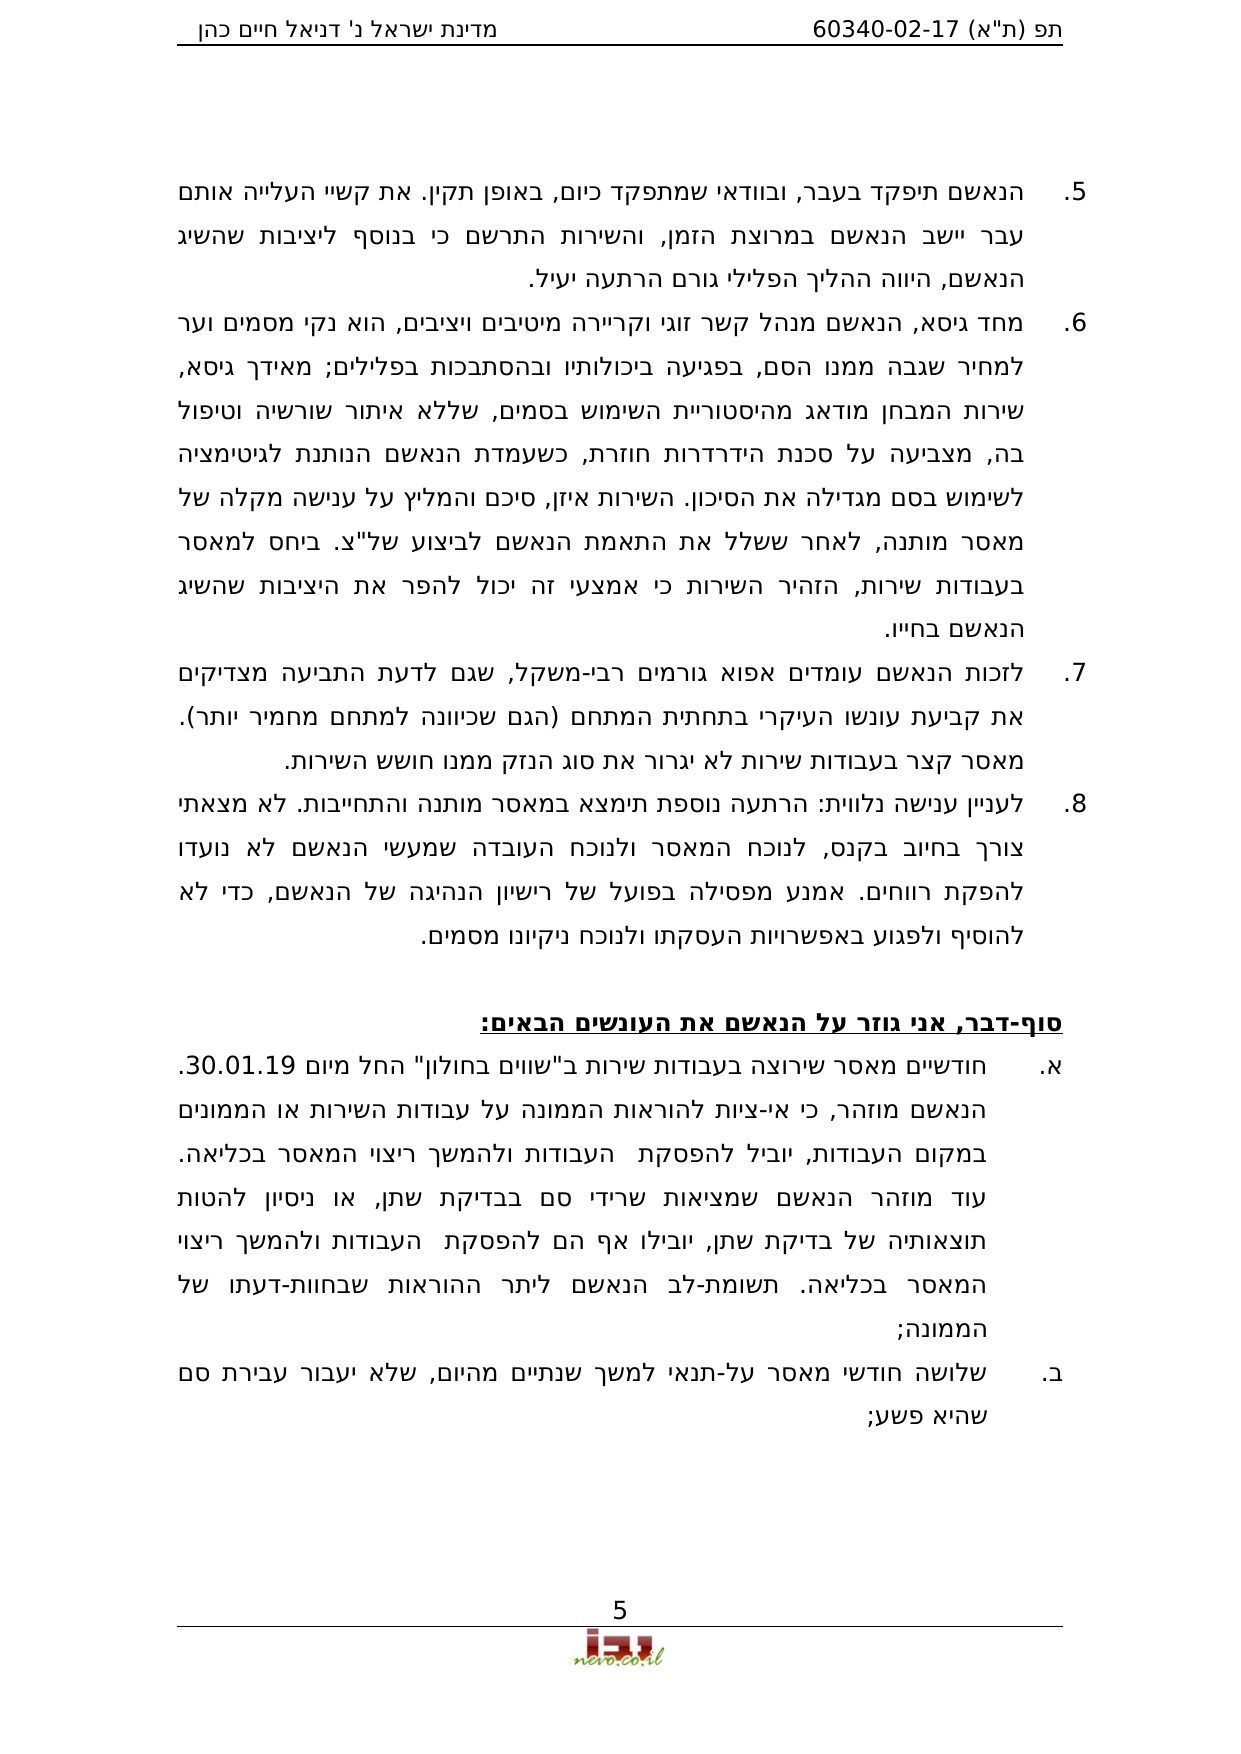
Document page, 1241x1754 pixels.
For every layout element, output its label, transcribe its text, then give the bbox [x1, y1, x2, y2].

list לעניין ענישה נלווית: הרתעה נוספת תימצא במאסר מותנה והתחייבות. לא מצאתי צורך בחיוב בקנס, לנוכח המאסר ולנוכח העובדה שמעשי הנאשם לא נועדו להפקת רווחים. אמנע מפסילה בפועל של רישיון הנהיגה של הנאשם, כדי לא להוסיף ולפגוע באפשרויות העסקתו ולנוכח ניקיונו מסמים. [177, 790, 1063, 950]
list לזכות הנאשם עומדים אפוא גורמים רבי-משקל, שגם לדעת התביעה מצדיקים את קביעת עונשו העיקרי בתחתית המתחם (הגם שכיוונה למתחם מחמיר יותר). מאסר קצר בעבודות שירות לא יגרור את סוג הנזק ממנו חושש השירות. [177, 658, 1063, 775]
text ב. שלושה חודשי מאסר על-תנאי למשך שנתיים מהיום, שלא יעבור עבירת סם שהיא פשע; [177, 1358, 1063, 1431]
list הנאשם תיפקד בעבר, ובוודאי שמתפקד כיום, באופן תקין. את קשיי העלייה אותם עבר יישב הנאשם במרוצת הזמן, והשירות התרשם כי בנוסף ליציבות שהשיג הנאשם, היווה ההליך הפלילי גורם הרתעה יעיל. [177, 177, 1063, 294]
text א. חודשיים מאסר שירוצה בעבודות שירות ב"שווים בחולון" החל מיום 30.01.19. הנאשם מוזהר, כי אי-ציות להוראות הממונה על עבודות השירות או הממונים במקום העבודות, יוביל להפסקת העבודות ולהמשך ריצוי המאסר בכליאה. עוד מוזהר הנאשם שמציאות שרידי סם בבדיקת שתן, או ניסיון להטות תוצאותיה של בדיקת שתן, יובילו אף הם להפסקת העבודות ולהמשך ריצוי המאסר בכליאה. תשומת-לב הנאשם ליתר ההוראות שבחוות-דעתו של הממונה; [177, 1052, 1063, 1343]
list מחד גיסא, הנאשם מנהל קשר זוגי וקריירה מיטיבים ויציבים, הוא נקי מסמים וער למחיר שגבה ממנו הסם, בפגיעה ביכולותיו ובהסתבכות בפלילים; מאידך גיסא, שירות המבחן מודאג מהיסטוריית השימוש בסמים, שללא איתור שורשיה וטיפול בה, מצביעה על סכנת הידרדרות חוזרת, כשעמדת הנאשם הנותנת לגיטימציה לשימוש בסם מגדילה את הסיכון. השירות איזן, סיכם והמליץ על ענישה מקלה של מאסר מותנה, לאחר ששלל את התאמת הנאשם לביצוע של"צ. ביחס למאסר בעבודות שירות, הזהיר השירות כי אמצעי זה יכול להפר את היציבות שהשיג הנאשם בחייו. [177, 308, 1063, 644]
text סוף-דבר, אני גוזר על הנאשם את העונשים הבאים: [177, 1008, 1063, 1037]
picture [574, 1628, 666, 1667]
